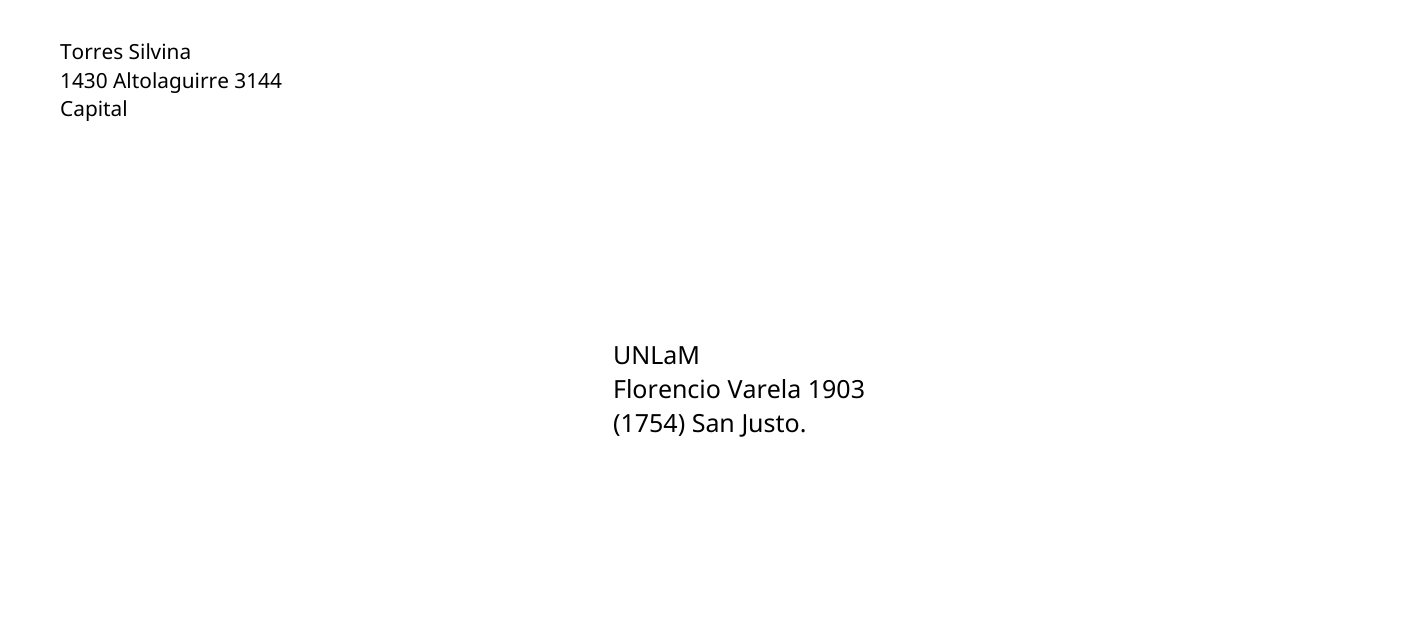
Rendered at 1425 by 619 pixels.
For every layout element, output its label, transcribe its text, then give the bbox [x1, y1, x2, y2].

text 1430 Altolaguirre 3144 [60, 66, 1350, 94]
text Torres Silvina [60, 37, 1350, 66]
text Florencio Varela 1903 [600, 372, 1125, 406]
text Capital [60, 94, 1350, 123]
text (1754) San Justo. [600, 406, 1125, 440]
text UNLaM [600, 337, 1125, 372]
